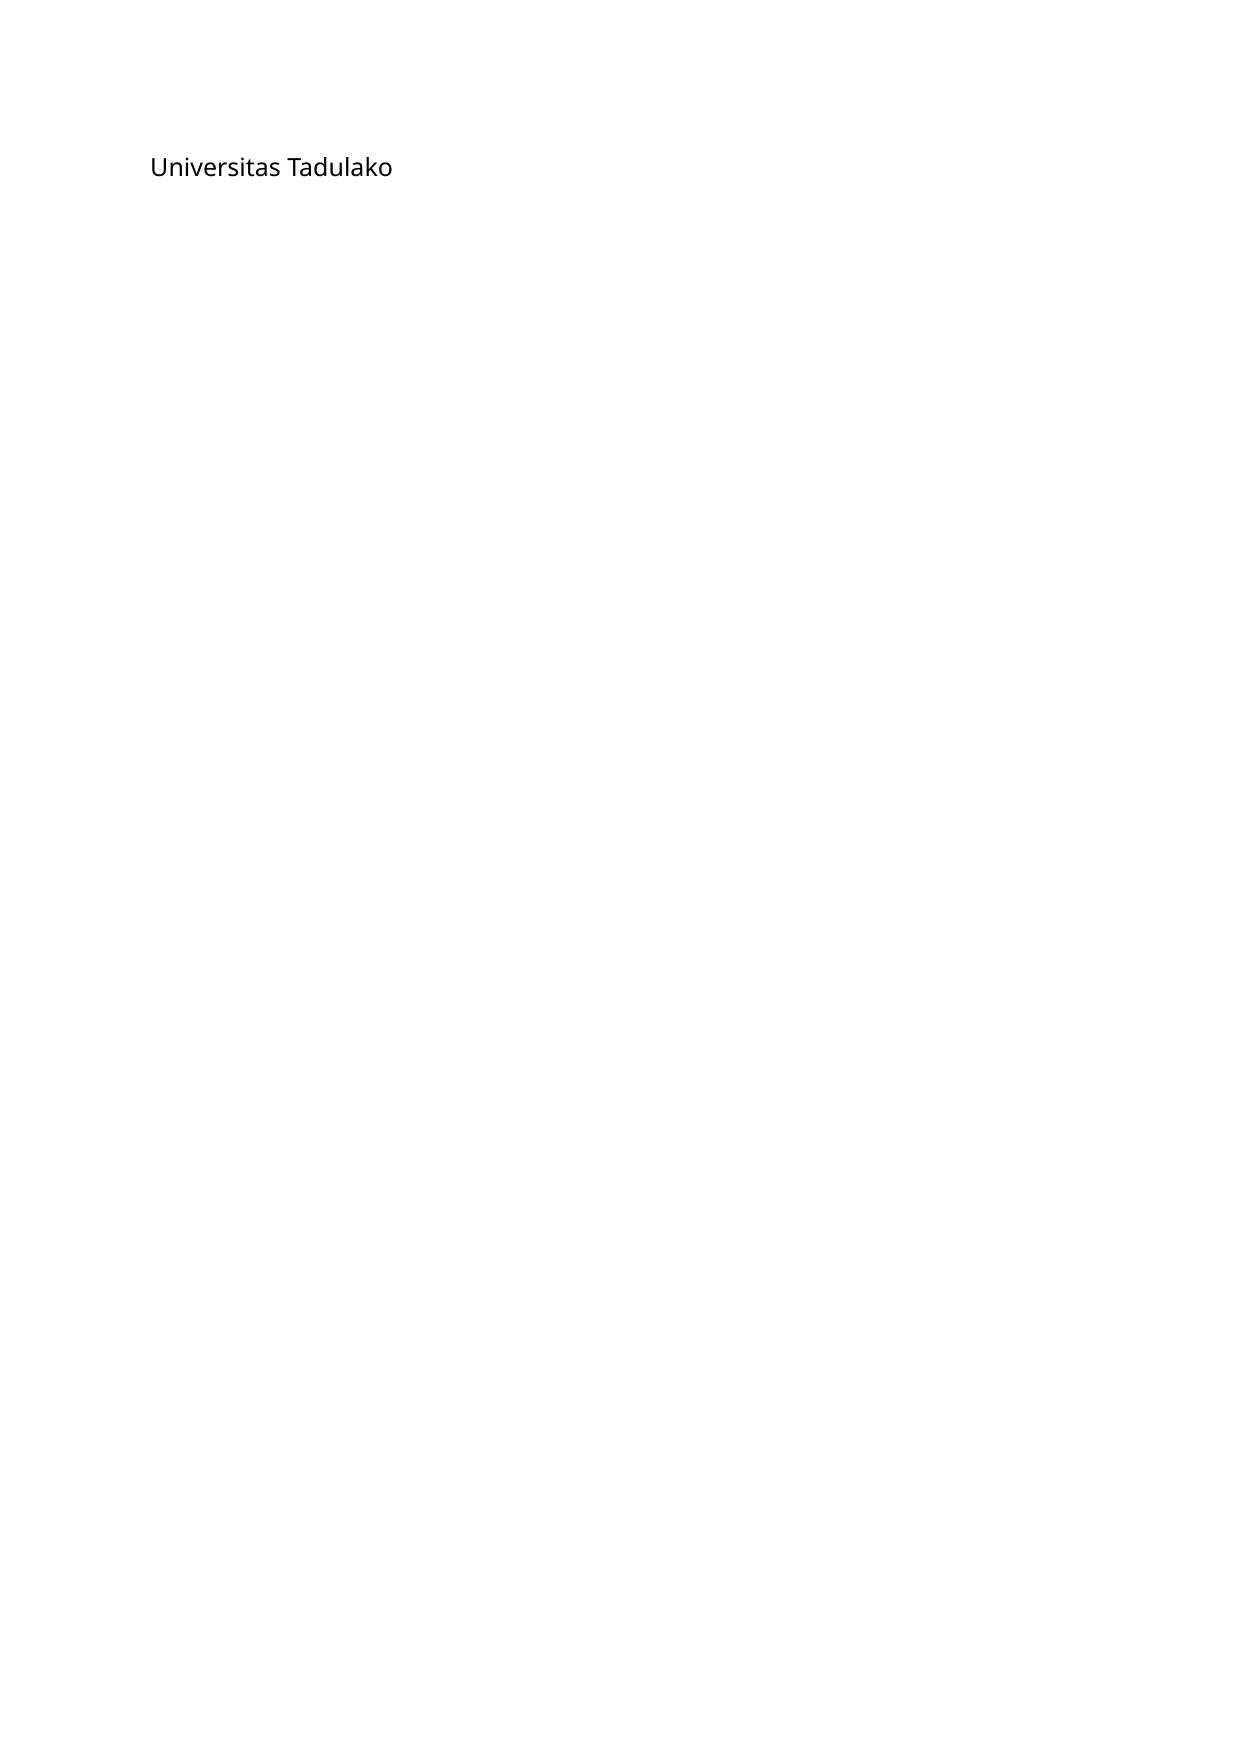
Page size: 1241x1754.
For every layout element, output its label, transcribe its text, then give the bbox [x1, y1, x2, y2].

text Universitas Tadulako [150, 150, 1090, 184]
